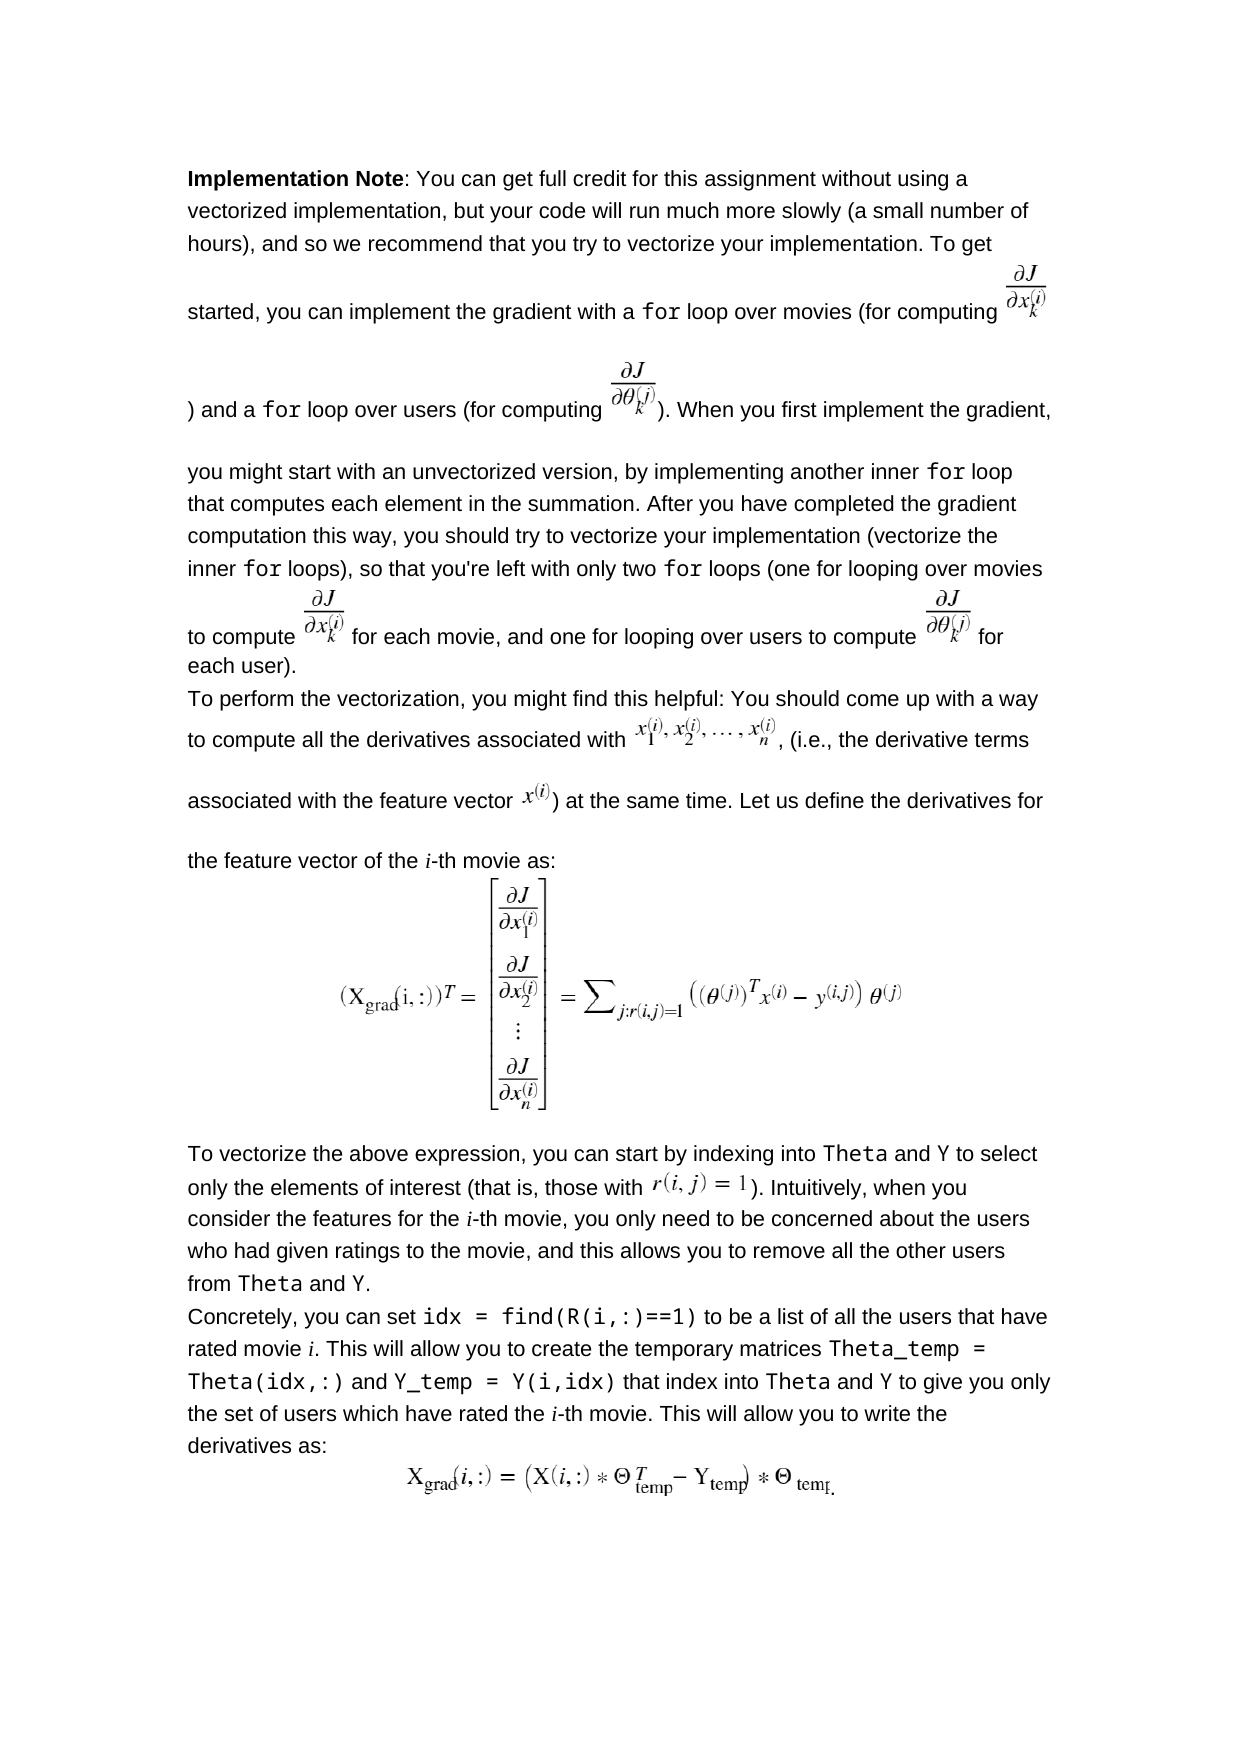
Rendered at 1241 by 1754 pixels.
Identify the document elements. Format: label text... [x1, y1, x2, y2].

picture [519, 779, 552, 809]
text Implementation Note: You can get full credit for this assignment without using a vectorized implementation, but your code will run much more slowly (a small number of hours), and so we recommend that you try to vectorize your implementation. To get started, you can implement the gradient with a for loop over movies (for computing ) and a for loop over users (for computing ). When you first implement the gradient, you might start with an unvectorized version, by implementing another inner for loop that computes each element in the summation. After you have completed the gradient computation this way, you should try to vectorize your implementation (vectorize the inner for loops), so that you're left with only two for loops (one for looping over movies to compute for each movie, and one for looping over users to compute for each user). [187, 162, 1053, 682]
picture [632, 714, 778, 747]
picture [404, 1462, 830, 1496]
picture [923, 584, 973, 645]
picture [301, 584, 346, 645]
picture [608, 357, 658, 417]
picture [649, 1169, 751, 1196]
text To vectorize the above expression, you can start by indexing into Theta and Y to select only the elements of interest (that is, those with ). Intuitively, when you consider the features for the i-th movie, you only need to be concerned about the users who had given ratings to the movie, and this allows you to remove all the other users from Theta and Y. [187, 1137, 1053, 1299]
text Concretely, you can set idx = find(R(i,:)==1) to be a list of all the users that have rated movie i. This will allow you to create the temporary matrices Theta_temp = Theta(idx,:) and Y_temp = Y(i,idx) that index into Theta and Y to give you only the set of users which have rated the i-th movie. This will allow you to write the derivatives as: [187, 1299, 1053, 1462]
picture [1003, 259, 1048, 320]
text To perform the vectorization, you might find this helpful: You should come up with a way to compute all the derivatives associated with , (i.e., the derivative terms associated with the feature vector ) at the same time. Let us define the derivatives for the feature vector of the i-th movie as: [187, 682, 1053, 877]
picture [337, 877, 904, 1112]
